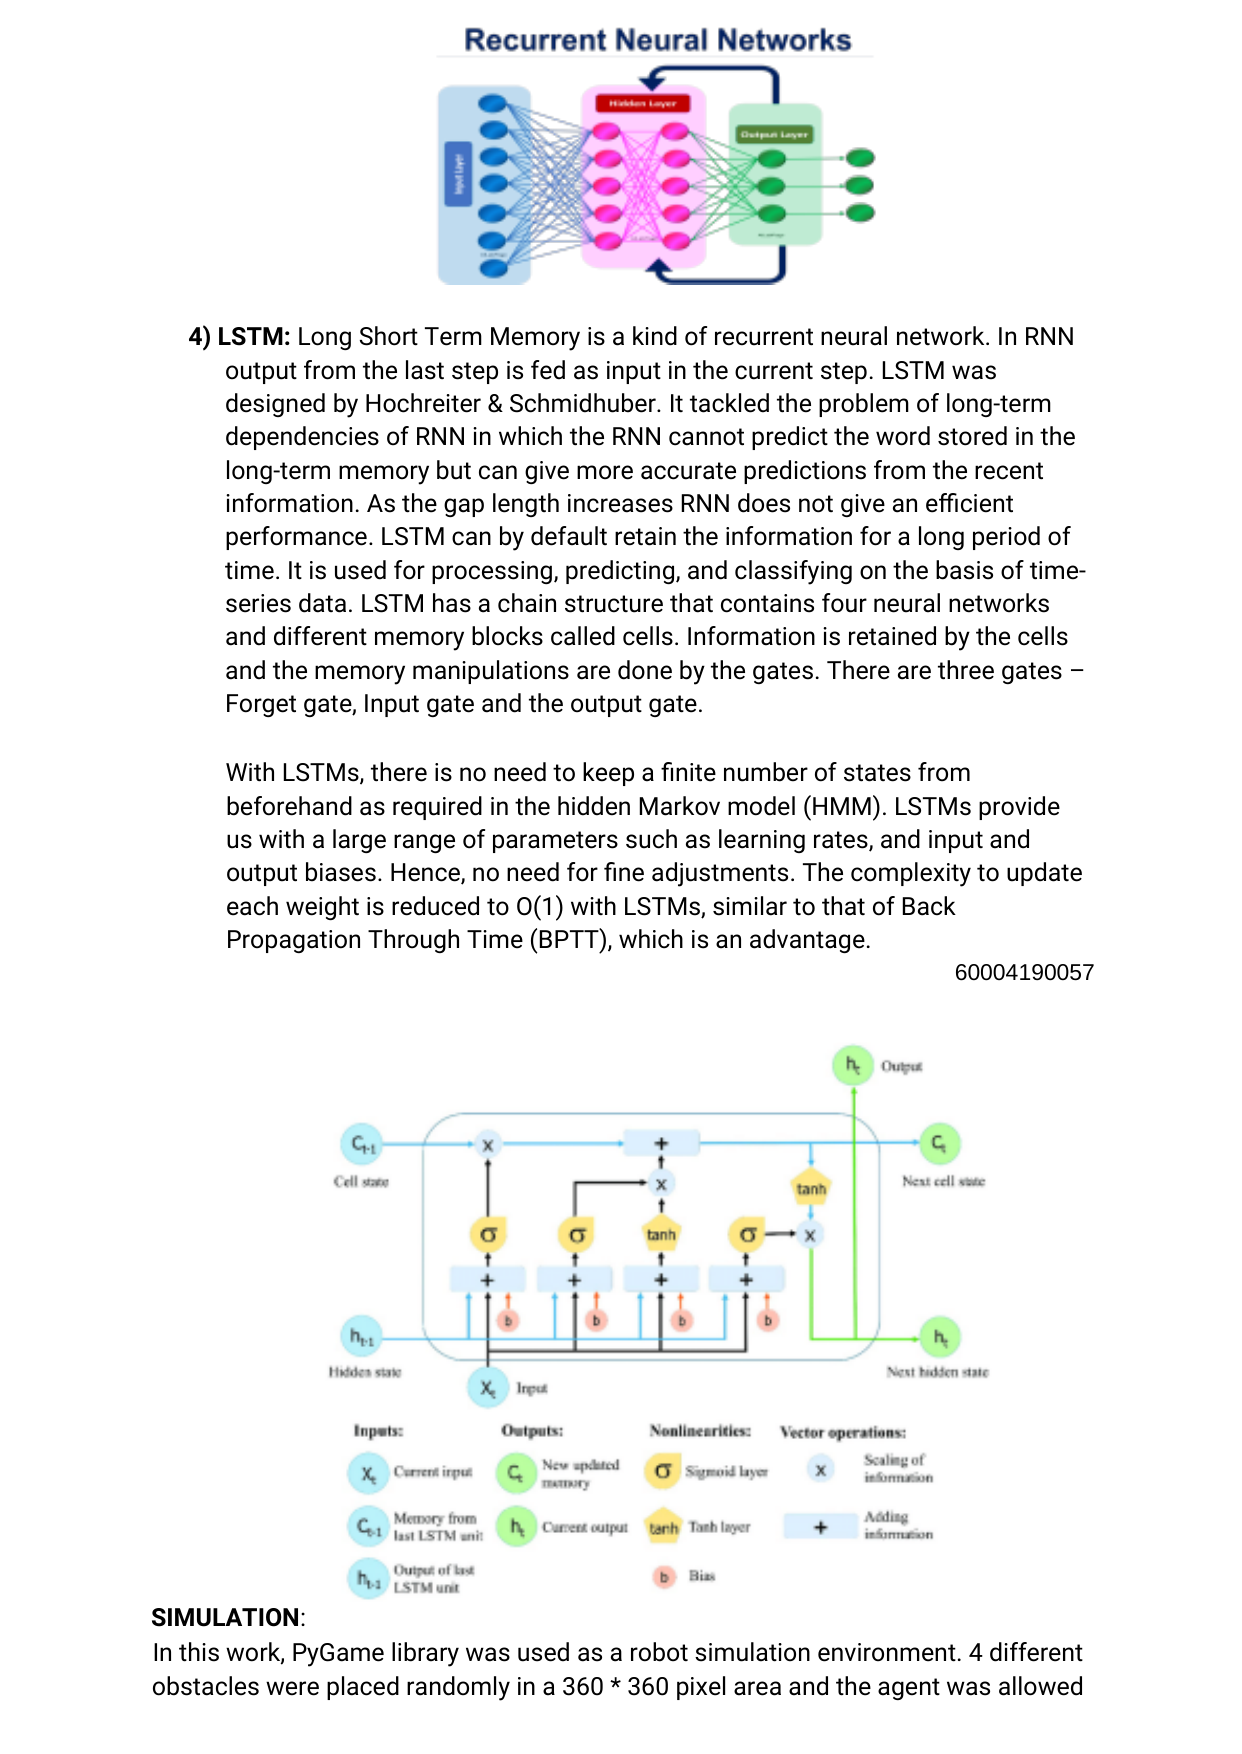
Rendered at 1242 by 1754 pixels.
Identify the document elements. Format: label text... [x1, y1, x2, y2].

picture [393, 14, 922, 285]
text 60004190057 [4, 958, 1094, 985]
picture [322, 1042, 993, 1604]
text SIMULATION: [151, 1603, 1238, 1632]
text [150, 1638, 1086, 1702]
text With LSTMs, there is no need to keep a finite number of states from beforehand as required in the hidden Markov model (HMM). LSTMs provide us with a large range of parameters such as learning rates, and input and output biases. Hence, no need for fine adjustments. The complexity to update each weight is reduced to O(1) with LSTMs, similar to that of Back Propagation Through Time (BPTT), which is an advantage. [225, 758, 1086, 954]
text 4) LSTM: Long Short Term Memory is a kind of recurrent neural network. In RNN output from the last step is fed as input in the current step. LSTM was designed by Hochreiter & Schmidhuber. It tackled the problem of long-term dependencies of RNN in which the RNN cannot predict the word stored in the long-term memory but can give more accurate predictions from the recent information. As the gap length increases RNN does not give an efficient performance. LSTM can by default retain the information for a long period of time. It is used for processing, predicting, and classifying on the basis of time-series data. LSTM has a chain structure that contains four neural networks and different memory blocks called cells. Information is retained by the cells and the memory manipulations are done by the gates. There are three gates – Forget gate, Input gate and the output gate. [188, 322, 1088, 718]
